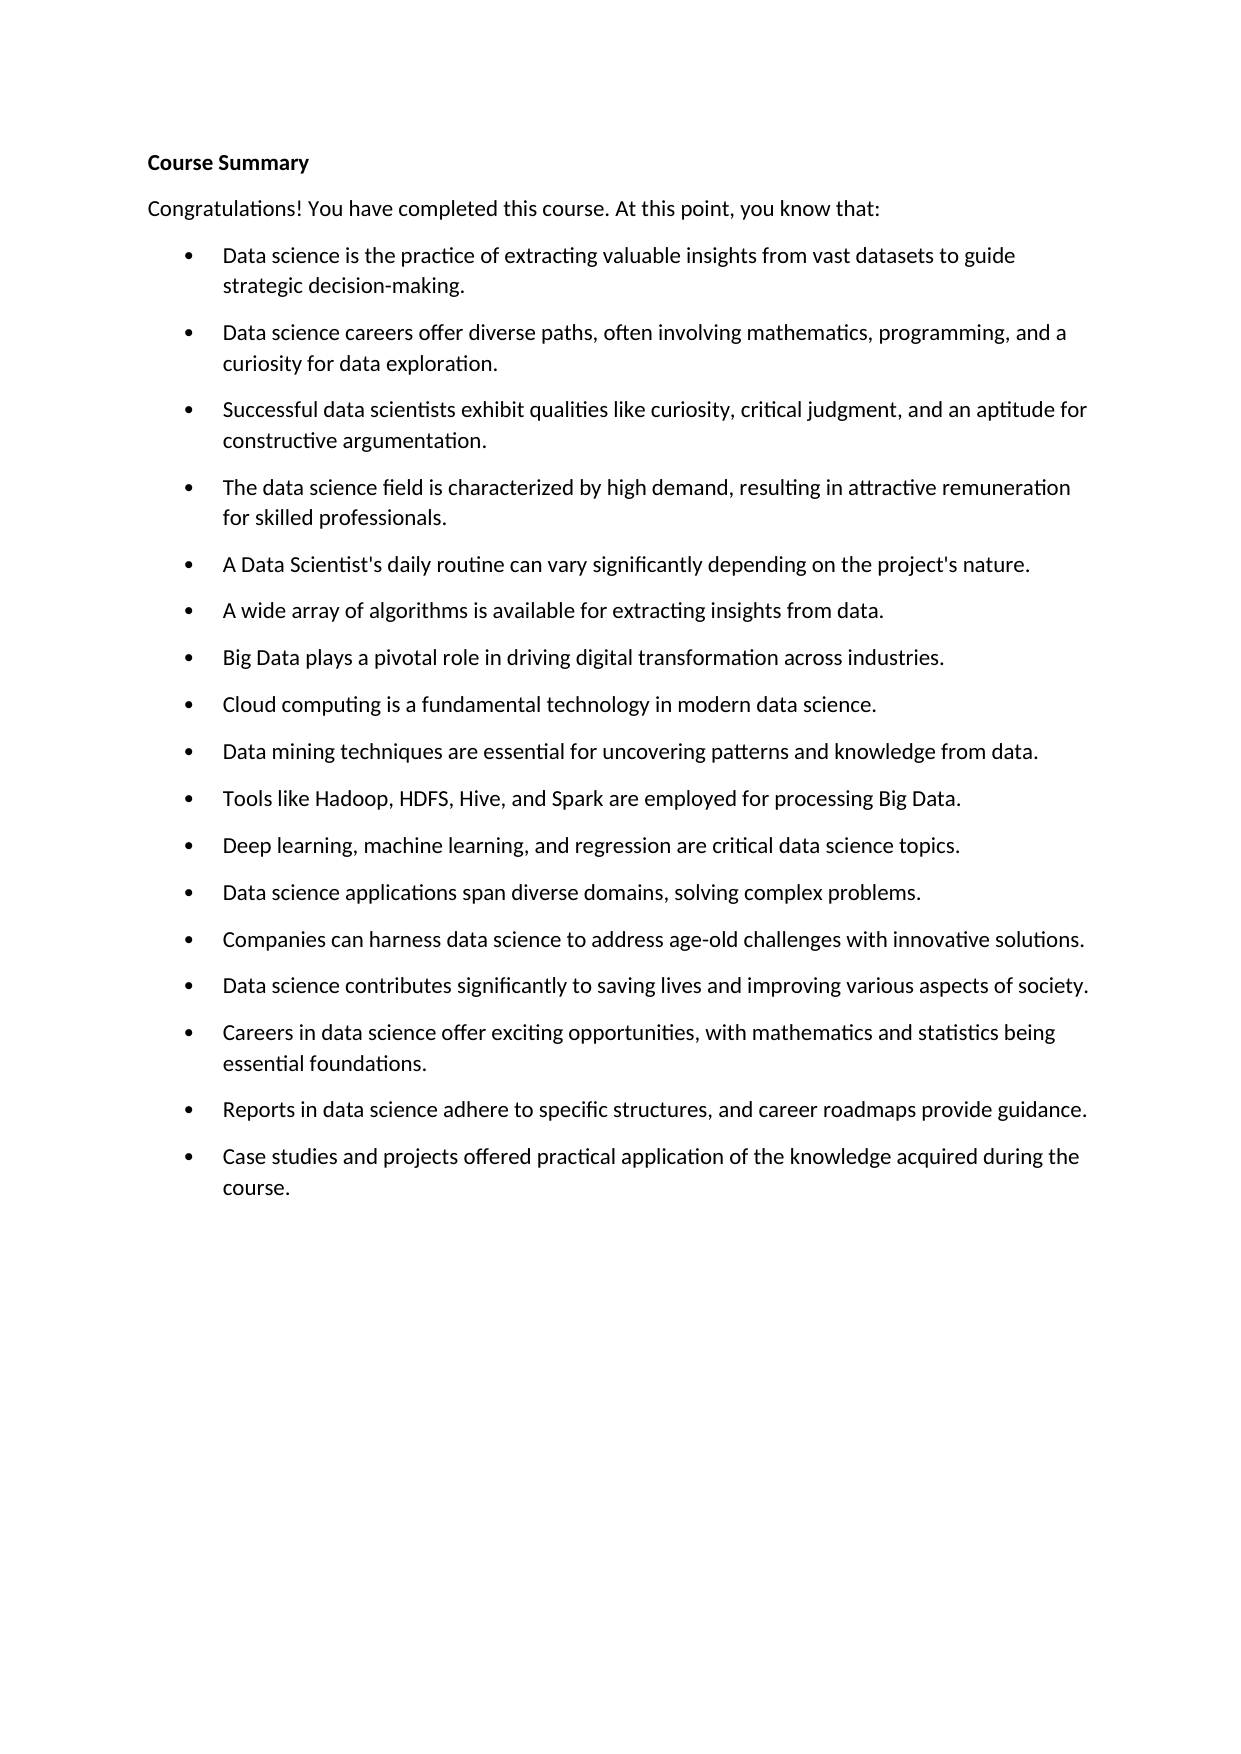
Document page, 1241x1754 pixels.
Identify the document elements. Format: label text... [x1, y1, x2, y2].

list Data science careers offer diverse paths, often involving mathematics, programming, and a curiosity for data exploration. [185, 318, 1093, 377]
list Reports in data science adhere to specific structures, and career roadmaps provide guidance. [185, 1096, 1093, 1123]
list Tools like Hadoop, HDFS, Hive, and Spark are employed for processing Big Data. [185, 784, 1093, 812]
list Data science contributes significantly to saving lives and improving various aspects of society. [185, 972, 1093, 999]
text Course Summary [148, 148, 1093, 176]
list Data mining techniques are essential for uncovering patterns and knowledge from data. [185, 737, 1093, 765]
list Cloud computing is a fundamental technology in modern data science. [185, 690, 1093, 718]
text Congratulations! You have completed this course. At this point, you know that: [148, 194, 1093, 222]
list A Data Scientist's daily routine can vary significantly depending on the project's nature. [185, 550, 1093, 578]
list Big Data plays a pivotal role in driving digital transformation across industries. [185, 643, 1093, 671]
list Data science is the practice of extracting valuable insights from vast datasets to guide strategic decision-making. [185, 241, 1093, 299]
list A wide array of algorithms is available for extracting insights from data. [185, 597, 1093, 624]
list The data science field is characterized by high demand, resulting in attractive remuneration for skilled professionals. [185, 473, 1093, 531]
list Deep learning, machine learning, and regression are critical data science topics. [185, 831, 1093, 859]
list Companies can harness data science to address age-old challenges with innovative solutions. [185, 925, 1093, 953]
list Case studies and projects offered practical application of the knowledge acquired during the course. [185, 1142, 1093, 1201]
list Careers in data science offer exciting opportunities, with mathematics and statistics being essential foundations. [185, 1018, 1093, 1077]
list Successful data scientists exhibit qualities like curiosity, critical judgment, and an aptitude for constructive argumentation. [185, 396, 1093, 454]
list Data science applications span diverse domains, solving complex problems. [185, 878, 1093, 906]
